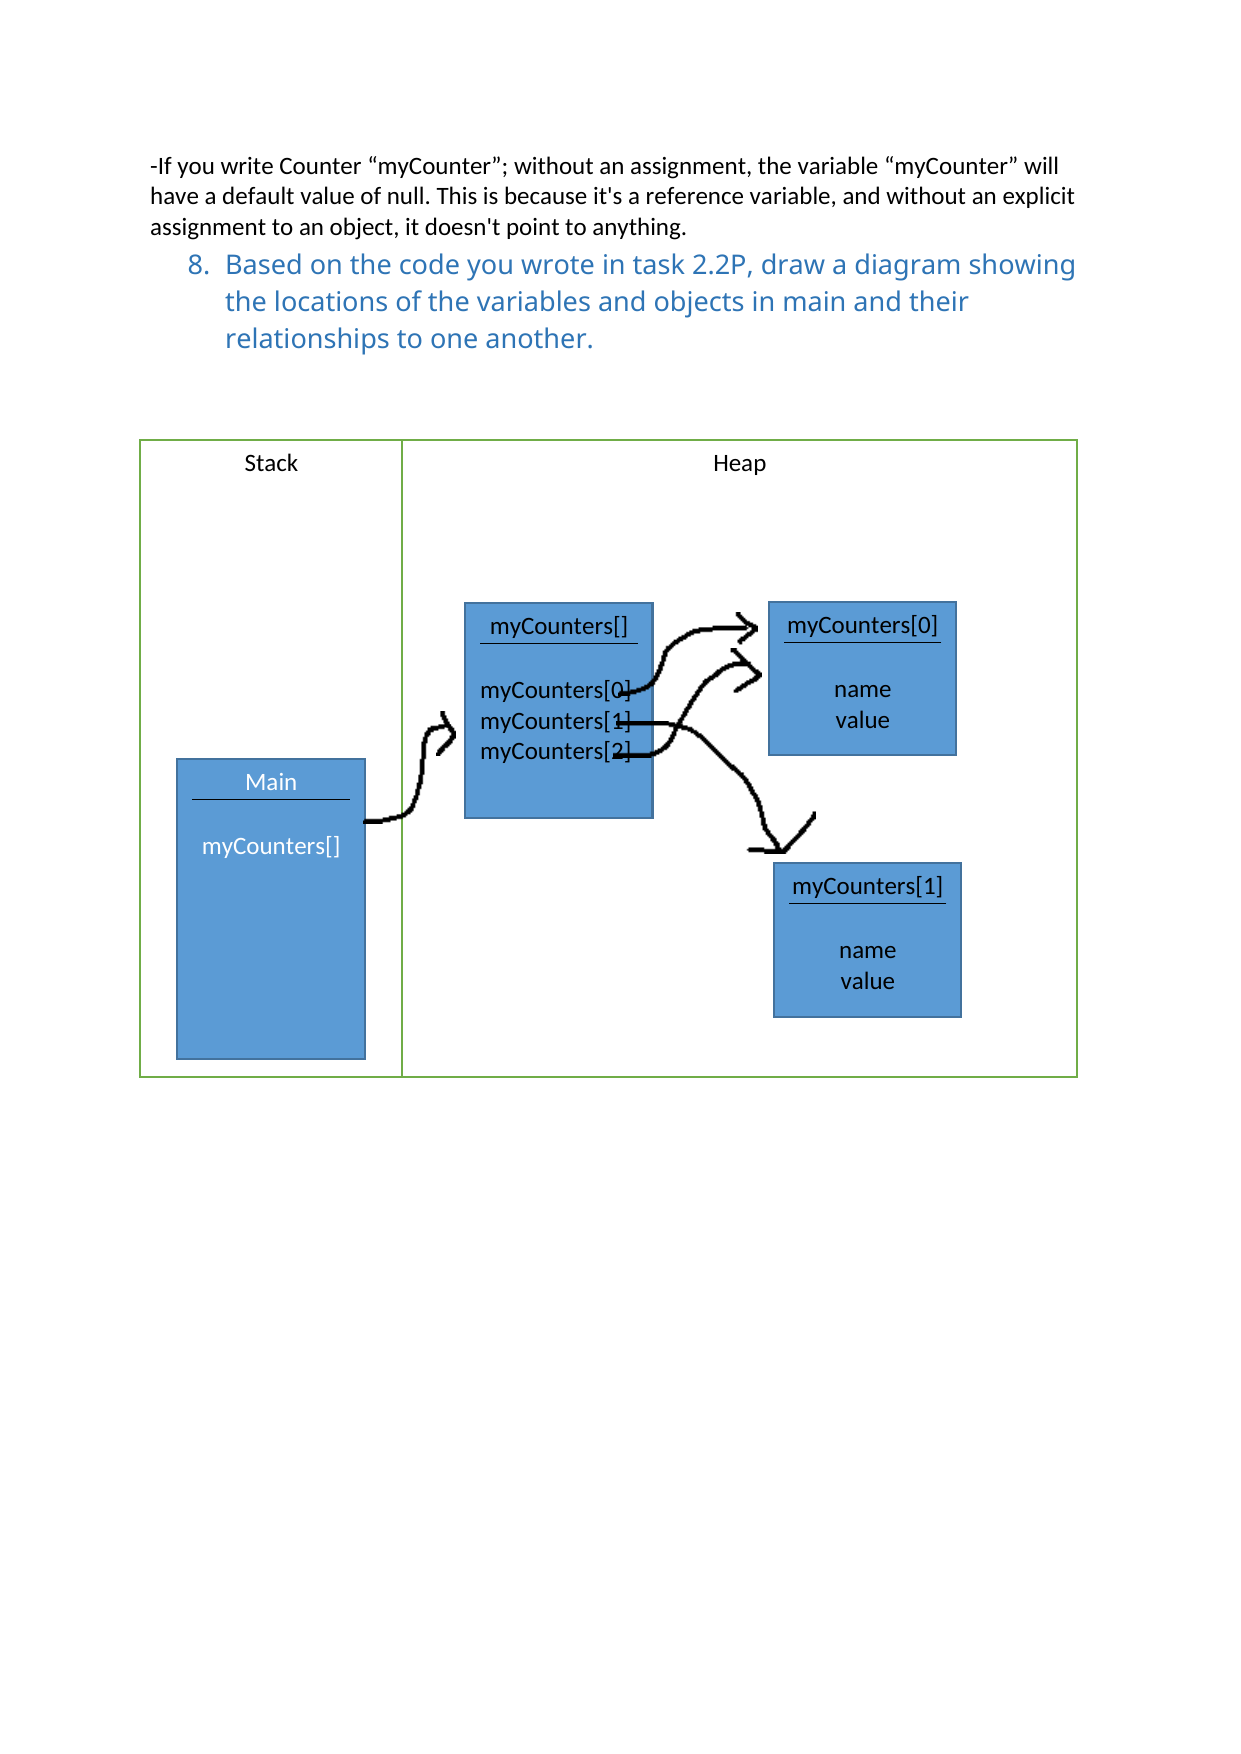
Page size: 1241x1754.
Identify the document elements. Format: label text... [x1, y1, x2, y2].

picture [363, 711, 456, 824]
text -If you write Counter “myCounter”; without an assignment, the variable “myCounter” will have a default value of null. This is because it's a reference variable, and without an explicit assignment to an object, it doesn't point to anything. [150, 150, 1090, 242]
subtitle Based on the code you wrote in task 2.2P, draw a diagram showing the locations of the variables and objects in main and their relationships to one another. [187, 246, 1090, 356]
picture [613, 612, 816, 854]
